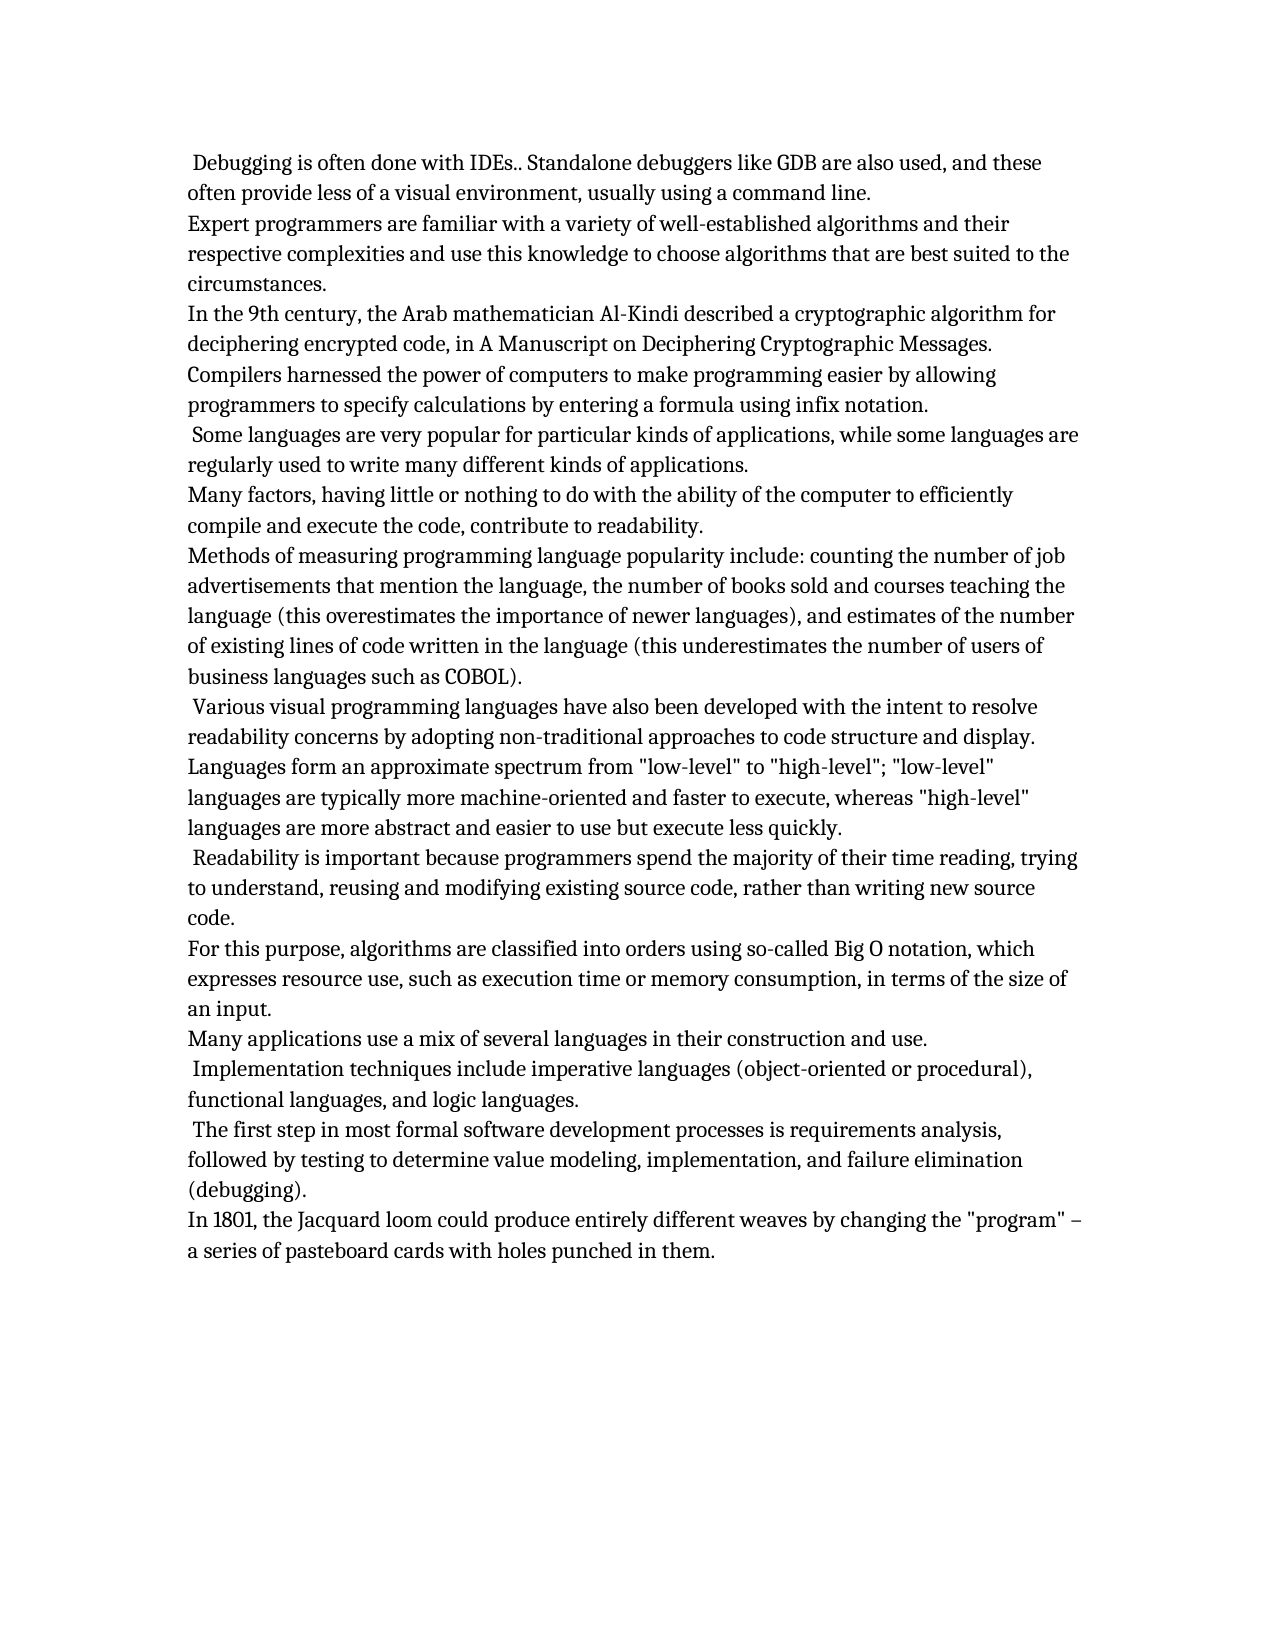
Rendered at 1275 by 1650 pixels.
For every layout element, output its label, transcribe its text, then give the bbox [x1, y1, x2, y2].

text Debugging is often done with IDEs.. Standalone debuggers like GDB are also used, and these often provide less of a visual environment, usually using a command line. Expert programmers are familiar with a variety of well-established algorithms and their respective complexities and use this knowledge to choose algorithms that are best suited to the circumstances. In the 9th century, the Arab mathematician Al-Kindi described a cryptographic algorithm for deciphering encrypted code, in A Manuscript on Deciphering Cryptographic Messages. Compilers harnessed the power of computers to make programming easier by allowing programmers to specify calculations by entering a formula using infix notation. Some languages are very popular for particular kinds of applications, while some languages are regularly used to write many different kinds of applications. Many factors, having little or nothing to do with the ability of the computer to efficiently compile and execute the code, contribute to readability. Methods of measuring programming language popularity include: counting the number of job advertisements that mention the language, the number of books sold and courses teaching the language (this overestimates the importance of newer languages), and estimates of the number of existing lines of code written in the language (this underestimates the number of users of business languages such as COBOL). Various visual programming languages have also been developed with the intent to resolve readability concerns by adopting non-traditional approaches to code structure and display. Languages form an approximate spectrum from "low-level" to "high-level"; "low-level" languages are typically more machine-oriented and faster to execute, whereas "high-level" languages are more abstract and easier to use but execute less quickly. Readability is important because programmers spend the majority of their time reading, trying to understand, reusing and modifying existing source code, rather than writing new source code. For this purpose, algorithms are classified into orders using so-called Big O notation, which expresses resource use, such as execution time or memory consumption, in terms of the size of an input. Many applications use a mix of several languages in their construction and use. Implementation techniques include imperative languages (object-oriented or procedural), functional languages, and logic languages. The first step in most formal software development processes is requirements analysis, followed by testing to determine value modeling, implementation, and failure elimination (debugging). In 1801, the Jacquard loom could produce entirely different weaves by changing the "program" – a series of pasteboard cards with holes punched in them. [187, 150, 1087, 1264]
